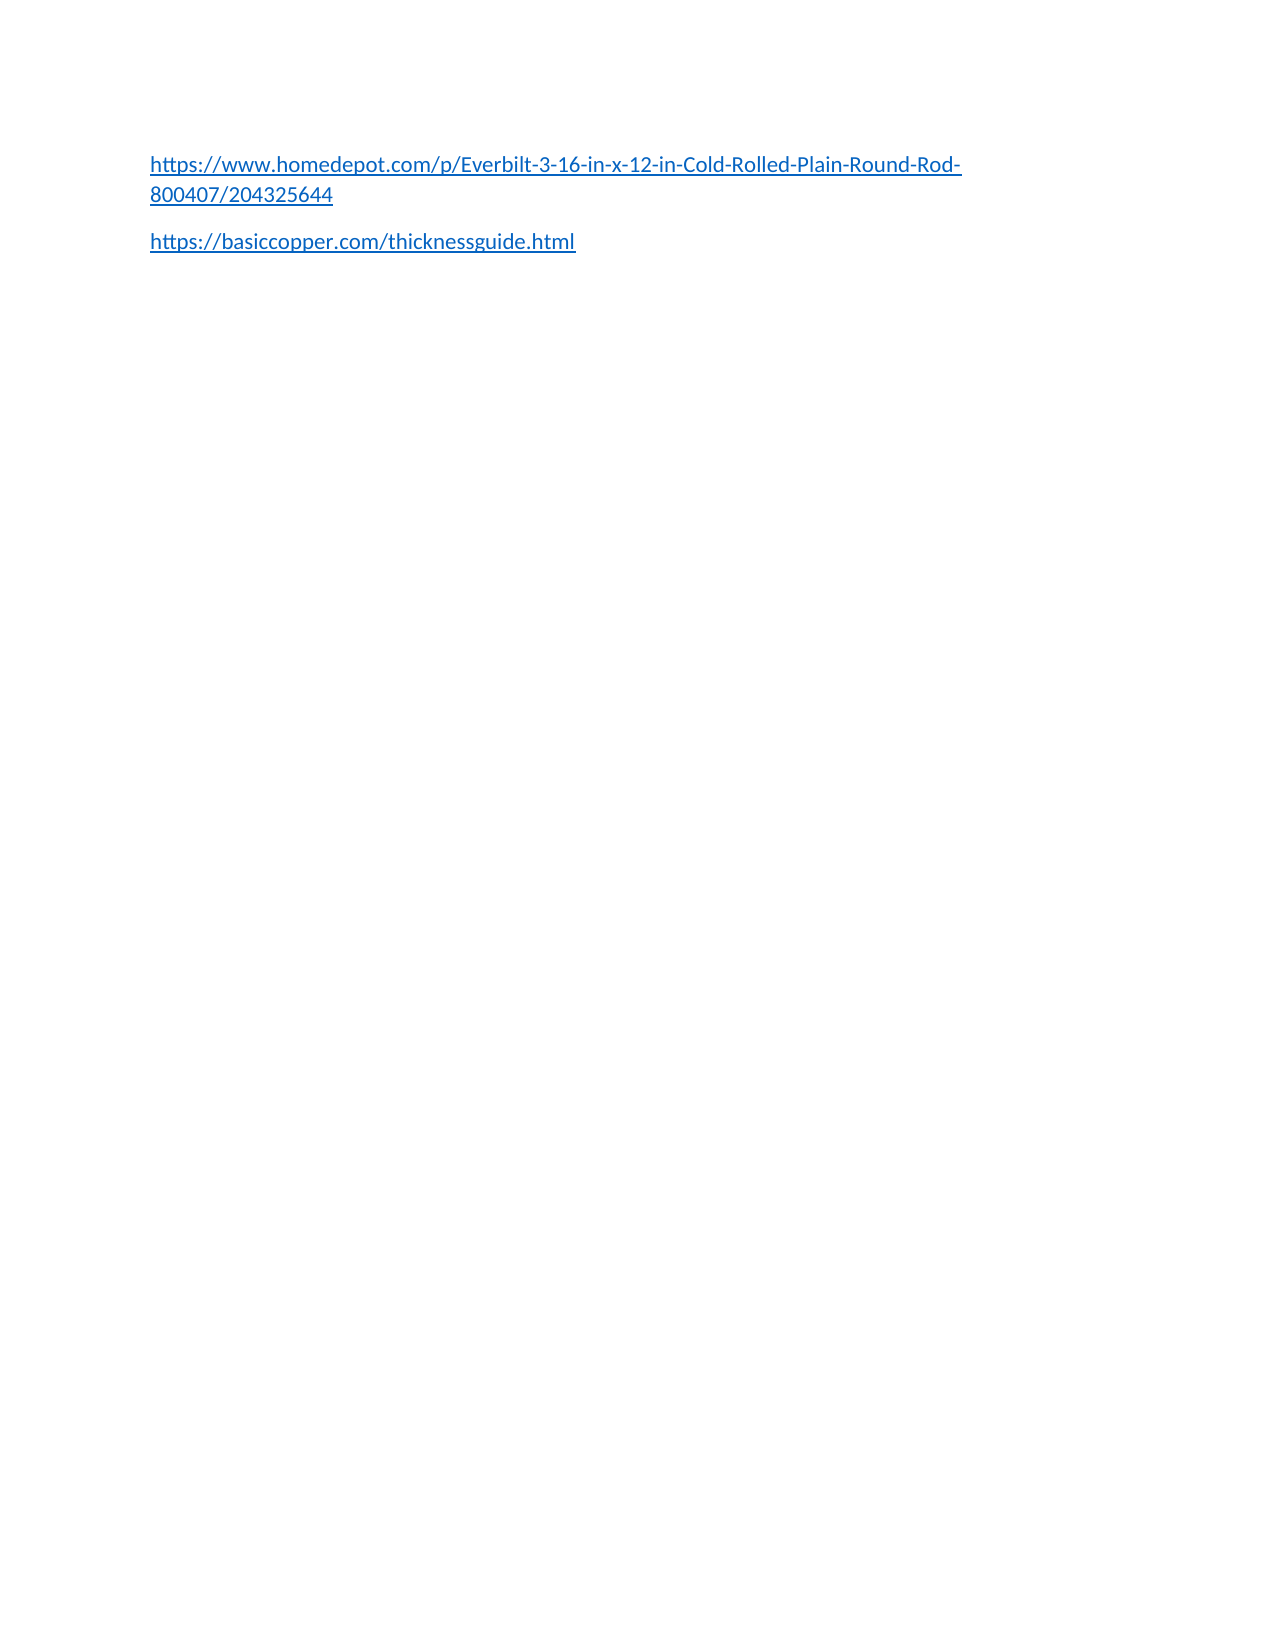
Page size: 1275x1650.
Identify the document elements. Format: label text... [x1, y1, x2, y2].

text https://www.homedepot.com/p/Everbilt-3-16-in-x-12-in-Cold-Rolled-Plain-Round-Rod-800407/204325644 [150, 150, 1125, 208]
text https://basiccopper.com/thicknessguide.html [150, 227, 1125, 255]
